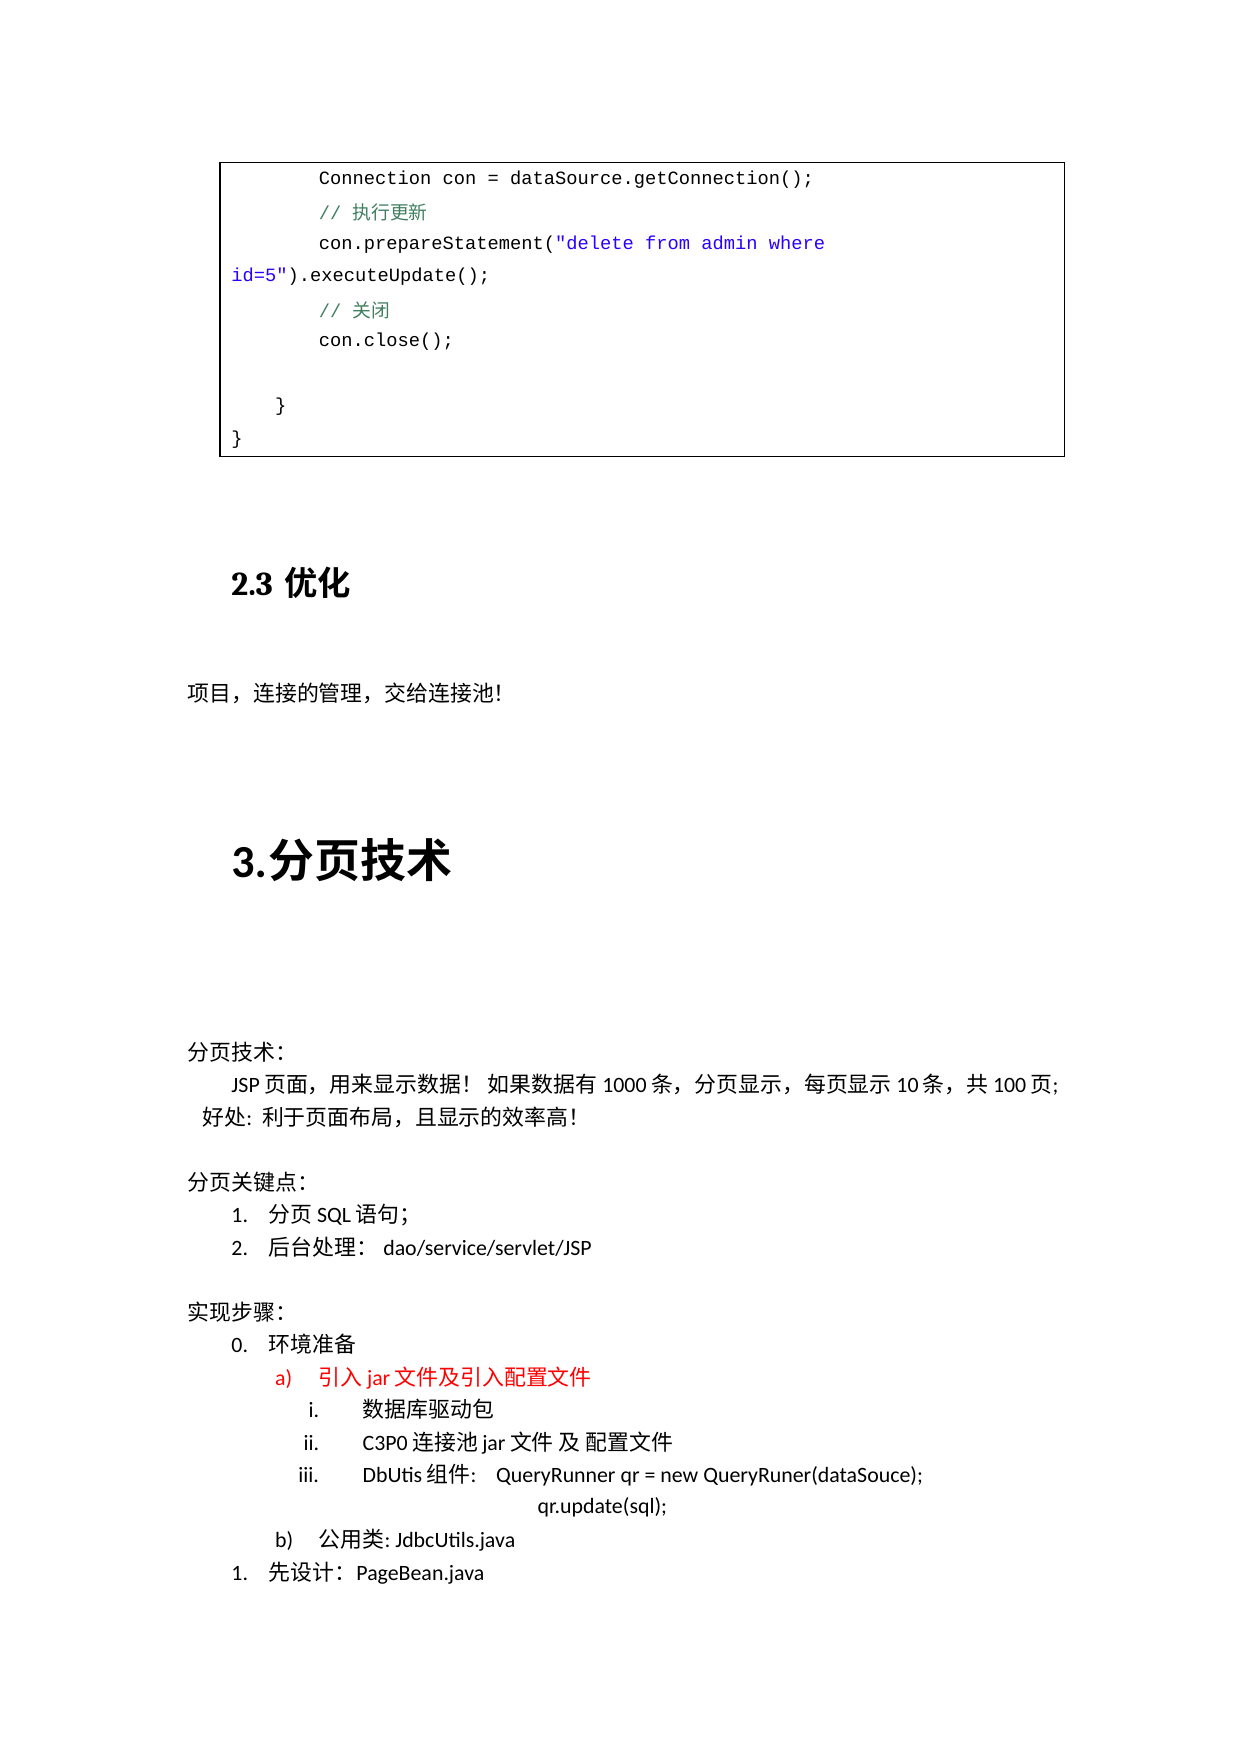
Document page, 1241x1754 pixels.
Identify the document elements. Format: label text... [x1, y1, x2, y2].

text 项目，连接的管理，交给连接池！ [187, 676, 1053, 708]
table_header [221, 163, 1064, 456]
subtitle 优化 [231, 549, 1053, 614]
list qr.update(sql); [537, 1489, 1053, 1522]
subtitle 分页技术 [231, 809, 1053, 906]
list C3P0连接池jar文件 及 配置文件 [319, 1424, 1053, 1457]
list 公用类: JdbcUtils.java [275, 1522, 1053, 1554]
text JSP页面，用来显示数据！ 如果数据有1000条，分页显示，每页显示10条，共100页; 好处: 利于页面布局，且显示的效率高！ [187, 1067, 1053, 1132]
text 分页关键点： [187, 1164, 1053, 1197]
list 数据库驱动包 [319, 1392, 1053, 1424]
list DbUtis组件: QueryRunner qr = new QueryRuner(dataSouce); [319, 1457, 1053, 1489]
list 分页SQL语句； [231, 1197, 1053, 1229]
list 后台处理： dao/service/servlet/JSP [231, 1229, 1053, 1262]
list 引入jar文件及引入配置文件 [275, 1359, 1053, 1392]
list 环境准备 [231, 1327, 1053, 1359]
list 先设计：PageBean.java [231, 1554, 1053, 1587]
text 实现步骤： [187, 1294, 1053, 1327]
text 分页技术： [187, 1034, 1053, 1067]
